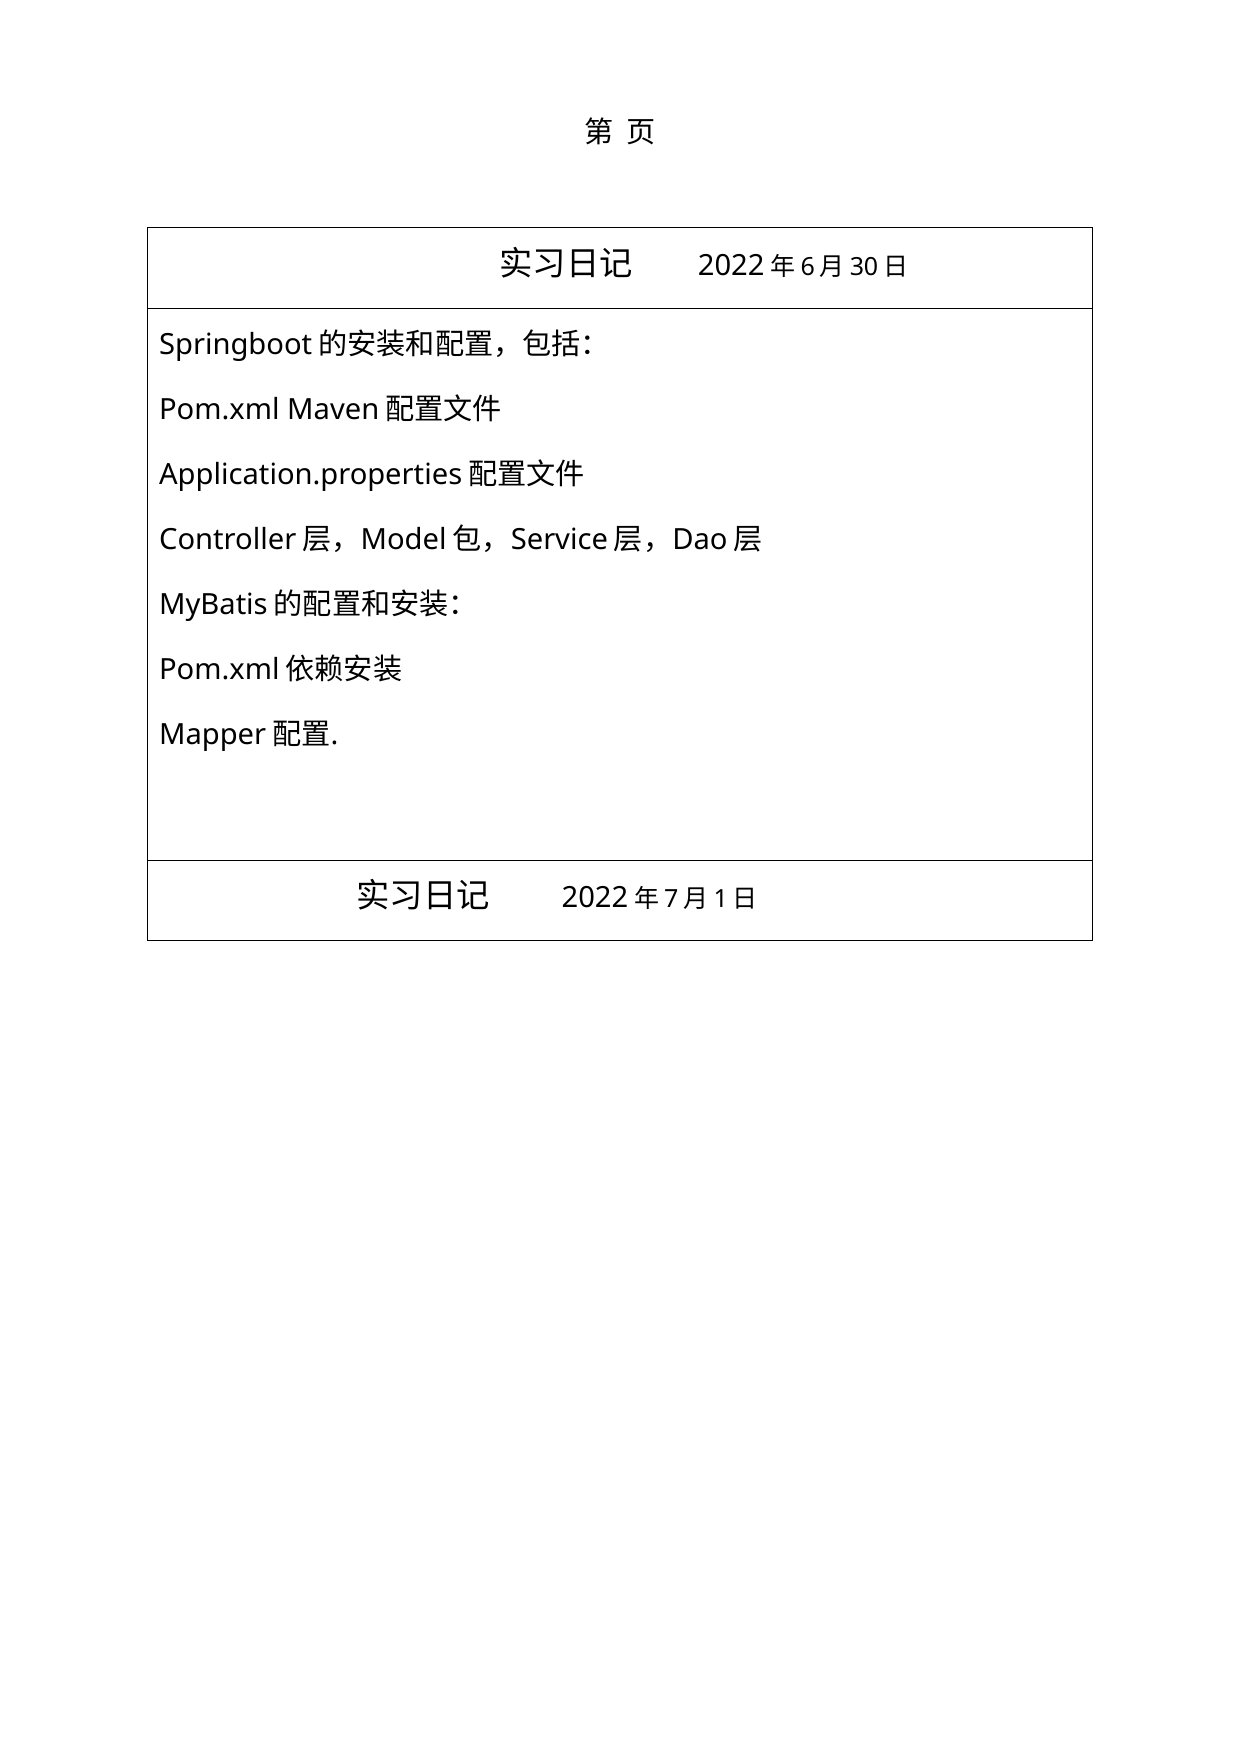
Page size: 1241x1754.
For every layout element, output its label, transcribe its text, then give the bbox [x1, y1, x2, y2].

text 第 页 [148, 97, 1092, 162]
table_cell 实习日记 2022年7月1日 [148, 861, 1092, 939]
table_cell Springboot的安装和配置，包括： Pom.xml Maven配置文件 Application.properties配置文件 Controller层，Model包，Service层，Dao层 MyBatis的配置和安装： Pom.xml依赖安装 Mapper配置. [148, 309, 1092, 860]
table_header 实习日记 2022年6月30日 [148, 228, 1092, 308]
